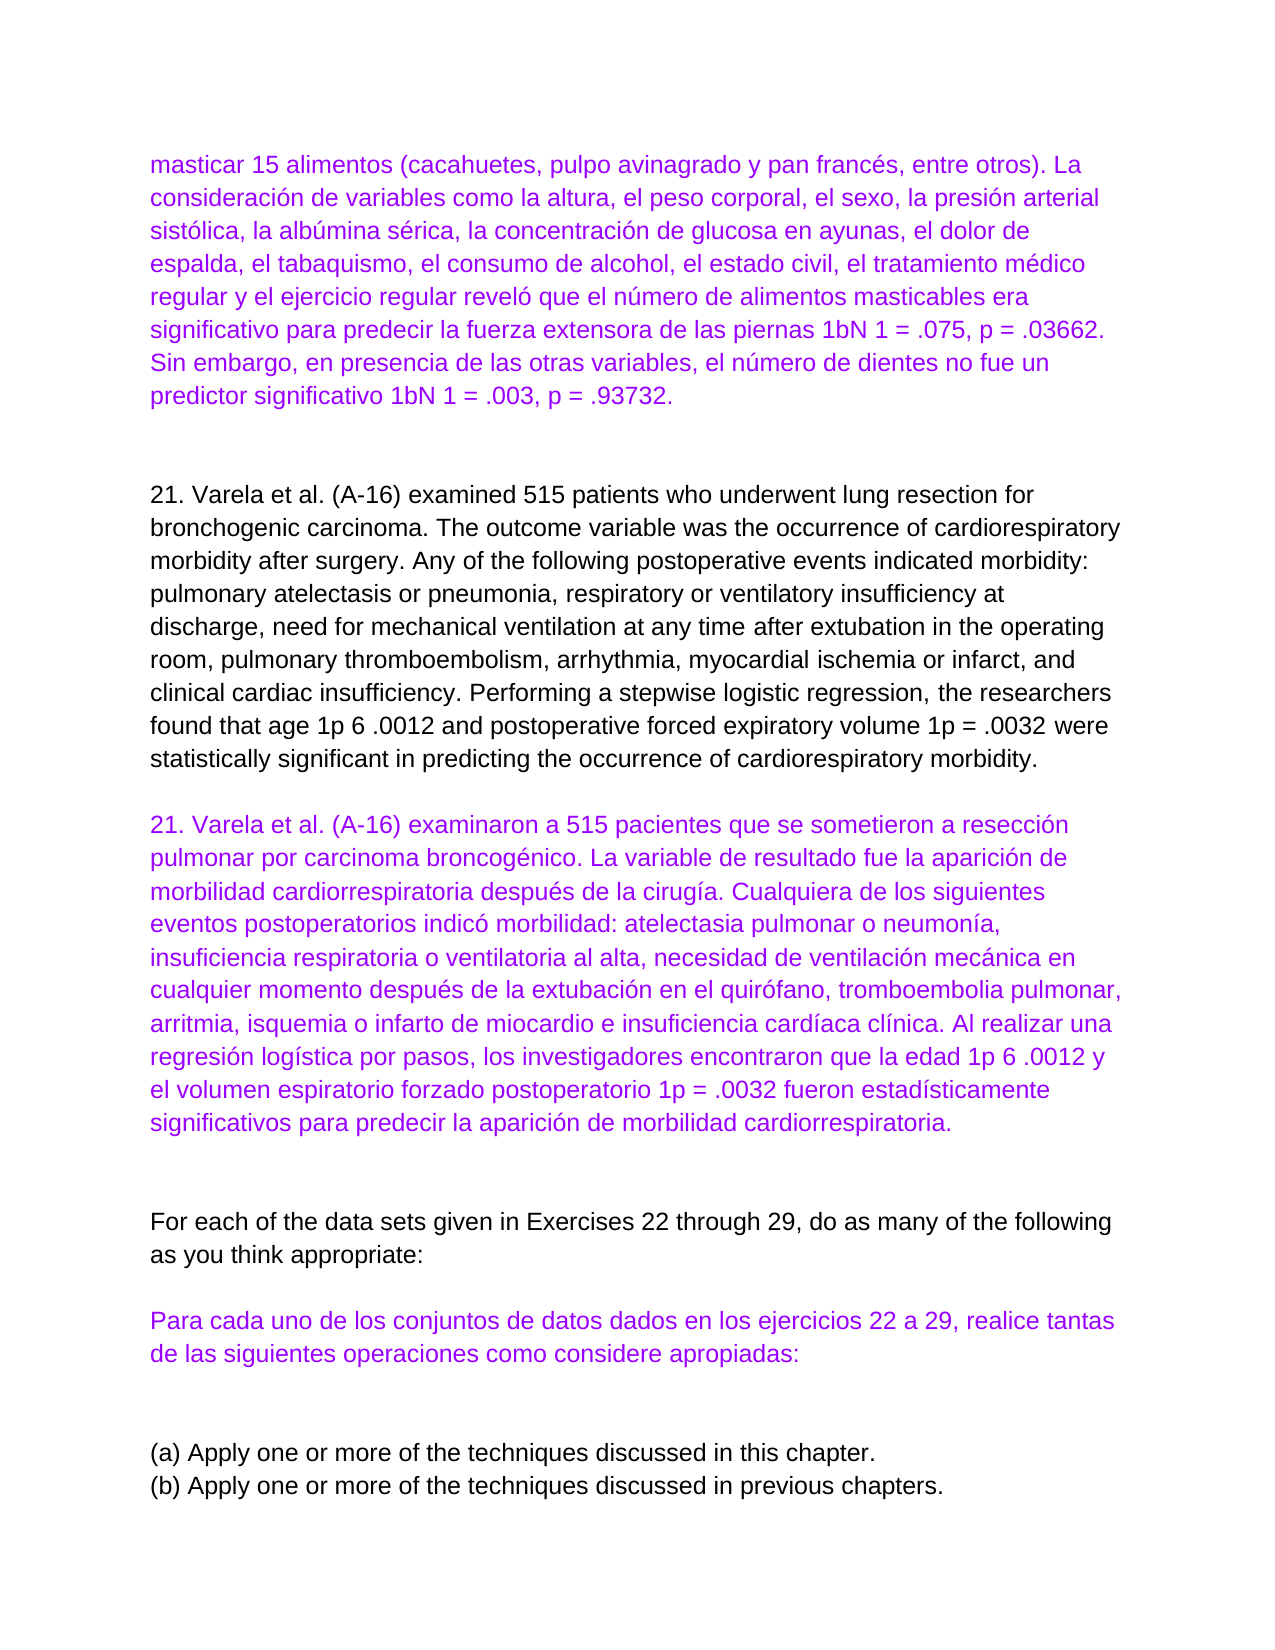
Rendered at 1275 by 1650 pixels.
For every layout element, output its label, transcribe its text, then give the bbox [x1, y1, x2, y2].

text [150, 150, 1125, 410]
text Para cada uno de los conjuntos de datos dados en los ejercicios 22 a 29, realice tantas de las siguientes operaciones como considere apropiadas: [150, 1306, 1125, 1367]
text 21. Varela et al. (A-16) examinaron a 515 pacientes que se sometieron a resección pulmonar por carcinoma broncogénico. La variable de resultado fue la aparición de morbilidad cardiorrespiratoria después de la cirugía. Cualquiera de los siguientes eventos postoperatorios indicó morbilidad: atelectasia pulmonar o neumonía, insuficiencia respiratoria o ventilatoria al alta, necesidad de ventilación mecánica en cualquier momento después de la extubación en el quirófano, tromboembolia pulmonar, arritmia, isquemia o infarto de miocardio e insuficiencia cardíaca clínica. Al realizar una regresión logística por pasos, los investigadores encontraron que la edad 1p 6 .0012 y el volumen espiratorio forzado postoperatorio 1p = .0032 fueron estadísticamente significativos para predecir la aparición de morbilidad cardiorrespiratoria. [150, 810, 1125, 1136]
text For each of the data sets given in Exercises 22 through 29, do as many of the following as you think appropriate: [150, 1207, 1125, 1268]
text (b) Apply one or more of the techniques discussed in previous chapters. [150, 1471, 1125, 1499]
text 21. Varela et al. (A-16) examined 515 patients who underwent lung resection for bronchogenic carcinoma. The outcome variable was the occurrence of cardiorespiratory morbidity after surgery. Any of the following postoperative events indicated morbidity: pulmonary atelectasis or pneumonia, respiratory or ventilatory insufficiency at discharge, need for mechanical ventilation at any time after extubation in the operating room, pulmonary thromboembolism, arrhythmia, myocardial ischemia or infarct, and clinical cardiac insufficiency. Performing a stepwise logistic regression, the researchers found that age 1p 6 .0012 and postoperative forced expiratory volume 1p = .0032 were statistically significant in predicting the occurrence of cardiorespiratory morbidity. [150, 480, 1125, 773]
text (a) Apply one or more of the techniques discussed in this chapter. [150, 1438, 1125, 1467]
